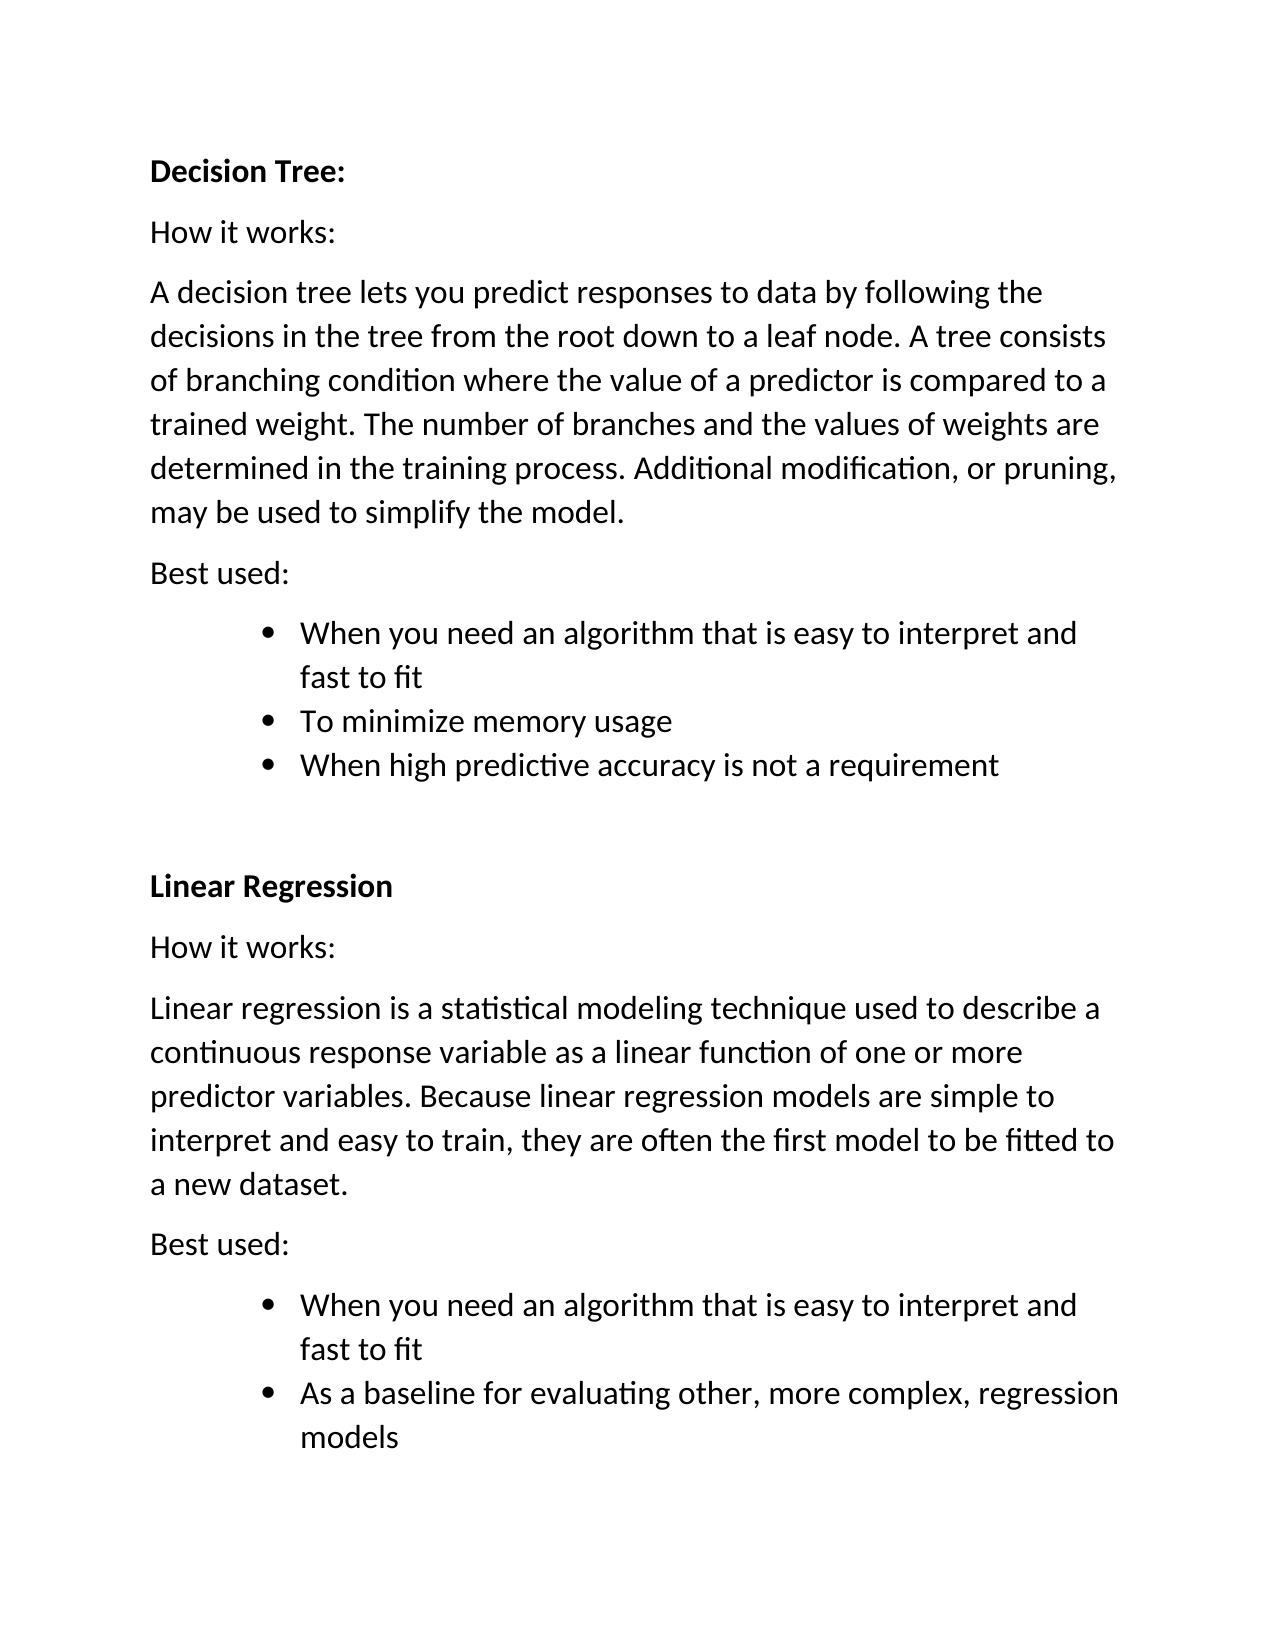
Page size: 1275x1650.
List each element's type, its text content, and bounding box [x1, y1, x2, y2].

text Linear regression is a statistical modeling technique used to describe a continuous response variable as a linear function of one or more predictor variables. Because linear regression models are simple to interpret and easy to train, they are often the first model to be fitted to a new dataset. [150, 987, 1125, 1203]
text Best used: [150, 1223, 1125, 1264]
text A decision tree lets you predict responses to data by following the decisions in the tree from the root down to a leaf node. A tree consists of branching condition where the value of a predictor is compared to a trained weight. The number of branches and the values of weights are determined in the training process. Additional modification, or pruning, may be used to simplify the model. [150, 271, 1125, 532]
text Best used: [150, 552, 1125, 592]
list As a baseline for evaluating other, more complex, regression models [262, 1372, 1125, 1456]
text How it works: [150, 926, 1125, 967]
text Linear Regression [150, 865, 1125, 906]
list When high predictive accuracy is not a requirement [262, 744, 1125, 785]
text Decision Tree: [150, 150, 1125, 191]
list When you need an algorithm that is easy to interpret and fast to fit [262, 1284, 1125, 1368]
list To minimize memory usage [262, 700, 1125, 741]
text How it works: [150, 211, 1125, 251]
list When you need an algorithm that is easy to interpret and fast to fit [262, 612, 1125, 697]
